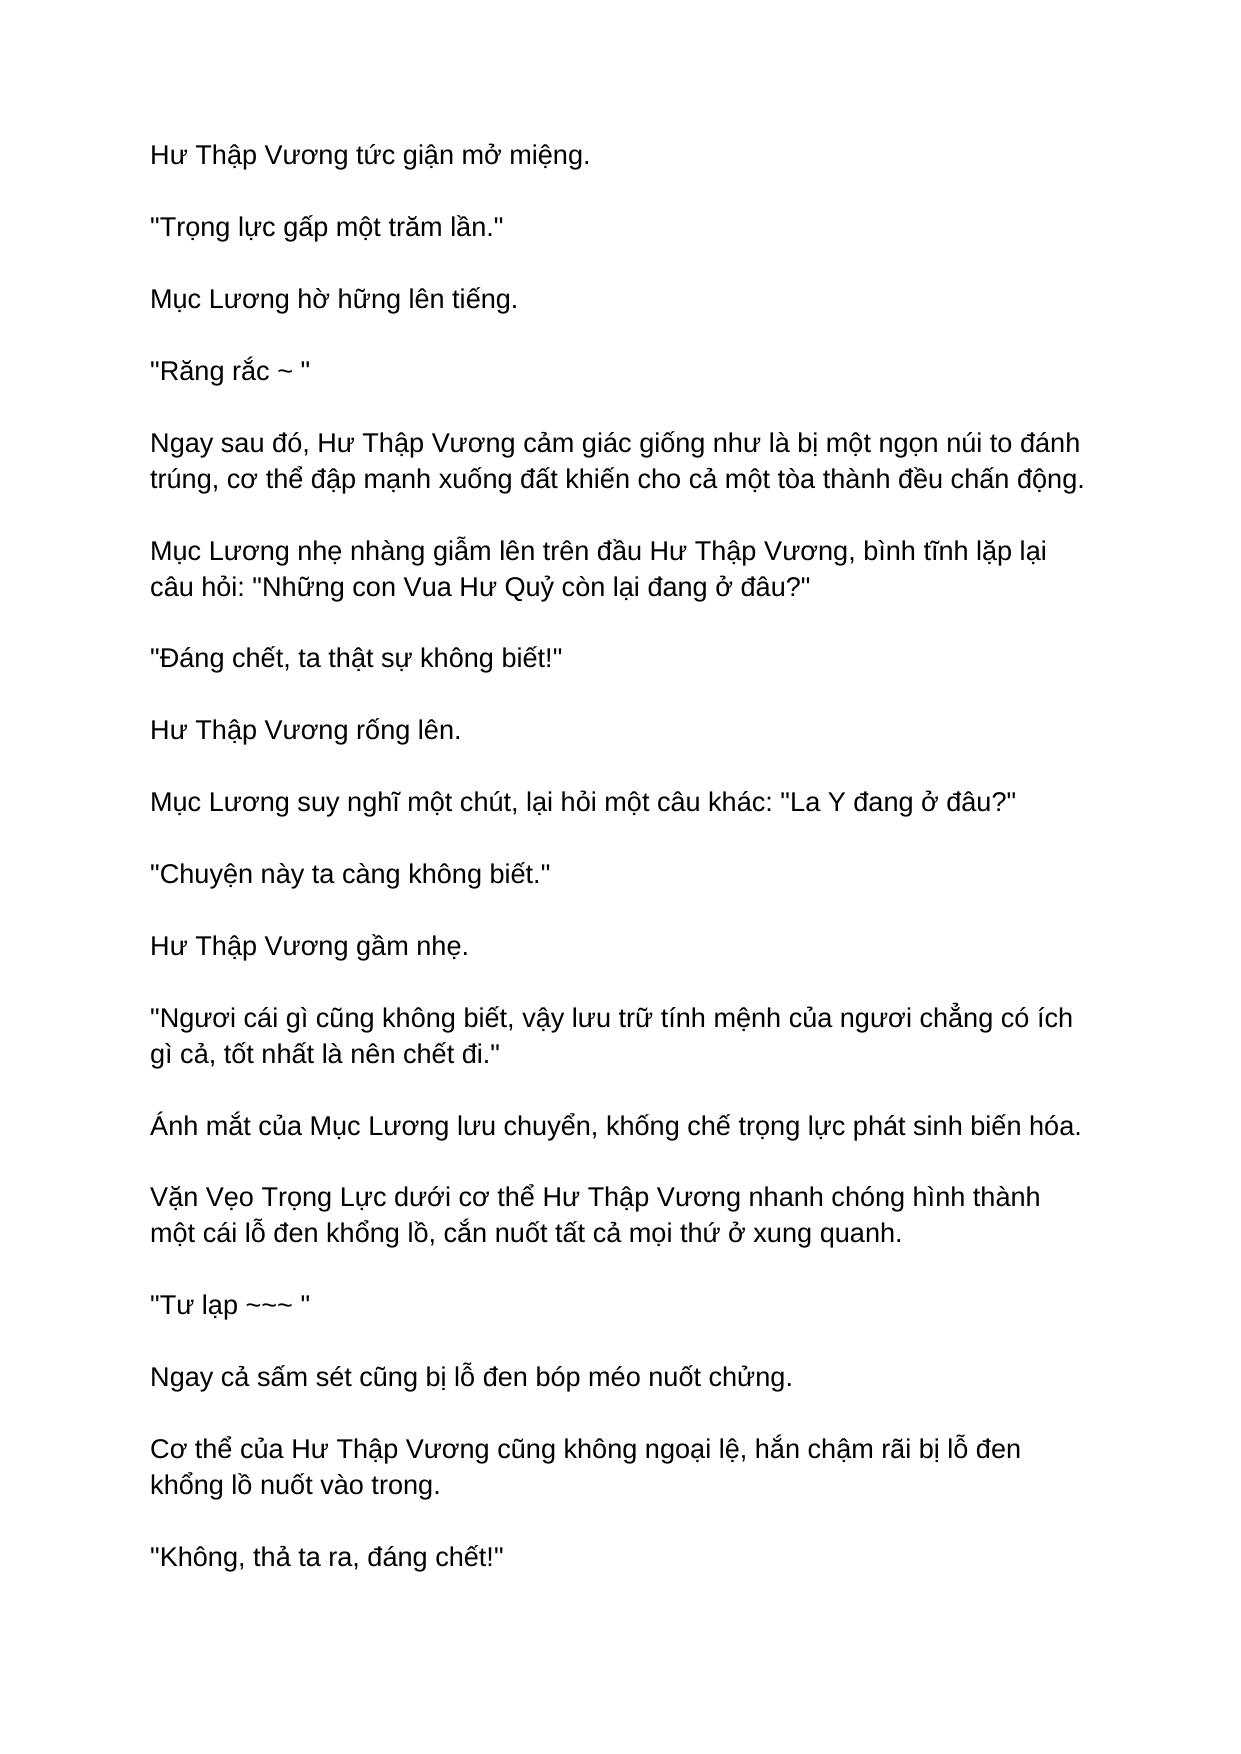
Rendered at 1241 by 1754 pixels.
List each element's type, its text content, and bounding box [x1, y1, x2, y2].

text Hư Thập Vương rống lên. [150, 714, 1090, 746]
text Mục Lương nhẹ nhàng giẫm lên trên đầu Hư Thập Vương, bình tĩnh lặp lại câu hỏi: "Những con Vua Hư Quỷ còn lại đang ở đâu?" [150, 534, 1090, 602]
text "Răng rắc ~ " [150, 355, 1090, 386]
text Cơ thể của Hư Thập Vương cũng không ngoại lệ, hắn chậm rãi bị lỗ đen khổng lồ nuốt vào trong. [150, 1433, 1090, 1500]
text "Trọng lực gấp một trăm lần." [150, 211, 1090, 242]
text Hư Thập Vương gầm nhẹ. [150, 930, 1090, 961]
text "Tư lạp ~~~ " [150, 1289, 1090, 1321]
text Mục Lương suy nghĩ một chút, lại hỏi một câu khác: "La Y đang ở đâu?" [150, 786, 1090, 817]
text "Ngươi cái gì cũng không biết, vậy lưu trữ tính mệnh của ngươi chẳng có ích gì cả, tốt nhất là nên chết đi." [150, 1002, 1090, 1069]
text Ngay cả sấm sét cũng bị lỗ đen bóp méo nuốt chửng. [150, 1361, 1090, 1392]
text "Chuyện này ta càng không biết." [150, 858, 1090, 889]
text Ánh mắt của Mục Lương lưu chuyển, khống chế trọng lực phát sinh biến hóa. [150, 1109, 1090, 1141]
text Hư Thập Vương tức giận mở miệng. [150, 139, 1090, 171]
text Mục Lương hờ hững lên tiếng. [150, 283, 1090, 314]
text Vặn Vẹo Trọng Lực dưới cơ thể Hư Thập Vương nhanh chóng hình thành một cái lỗ đen khổng lồ, cắn nuốt tất cả mọi thứ ở xung quanh. [150, 1181, 1090, 1249]
text "Đáng chết, ta thật sự không biết!" [150, 642, 1090, 674]
text Ngay sau đó, Hư Thập Vương cảm giác giống như là bị một ngọn núi to đánh trúng, cơ thể đập mạnh xuống đất khiến cho cả một tòa thành đều chấn động. [150, 427, 1090, 494]
text "Không, thả ta ra, đáng chết!" [150, 1541, 1090, 1572]
